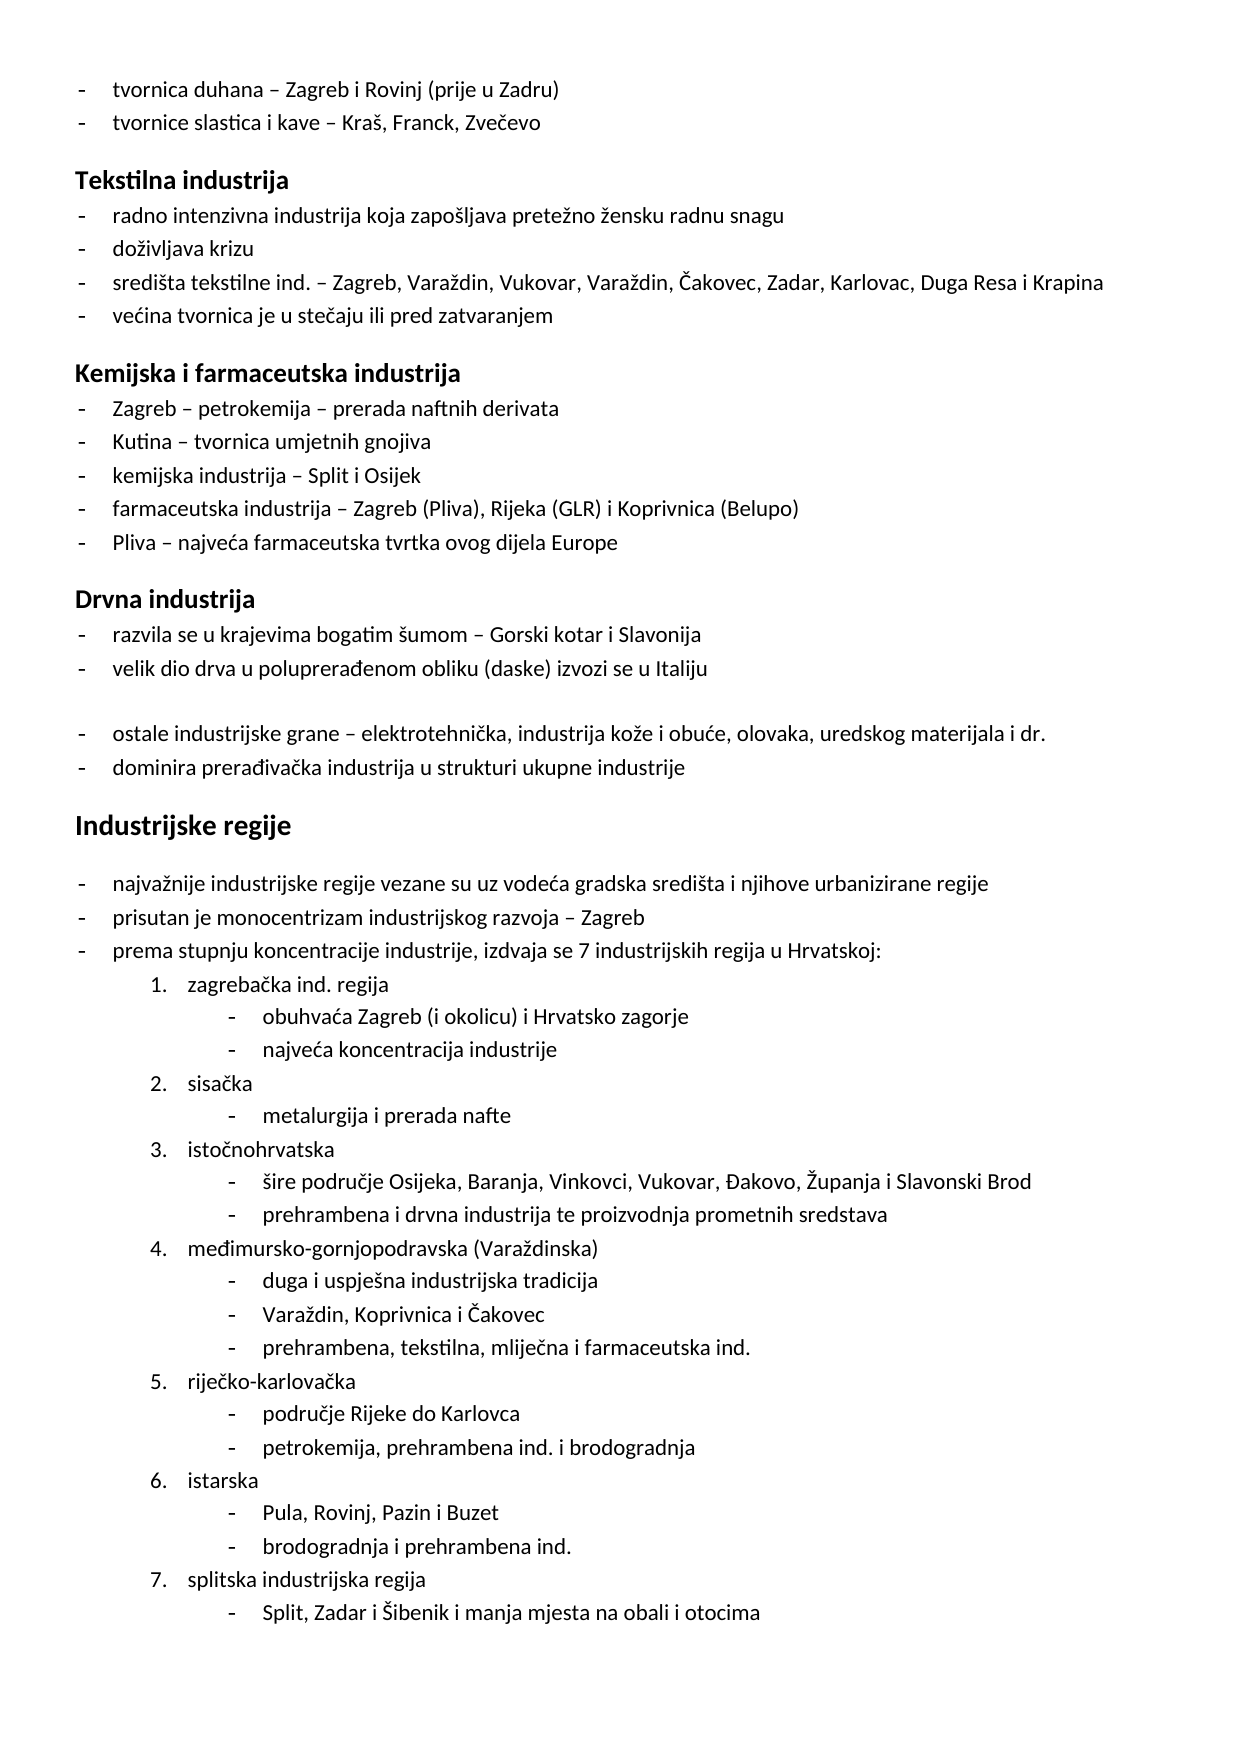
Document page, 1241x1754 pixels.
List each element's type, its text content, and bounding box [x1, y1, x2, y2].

subtitle Industrijske regije [75, 807, 1165, 843]
list Zagreb – petrokemija – prerada naftnih derivata [75, 394, 1165, 423]
list doživljava krizu [75, 234, 1165, 263]
list radno intenzivna industrija koja zapošljava pretežno žensku radnu snagu [75, 201, 1165, 230]
list dominira prerađivačka industrija u strukturi ukupne industrije [75, 753, 1165, 782]
list Kutina – tvornica umjetnih gnojiva [75, 427, 1165, 456]
subtitle Drvna industrija [75, 582, 1165, 615]
list Split, Zadar i Šibenik i manja mjesta na obali i otocima [225, 1598, 1165, 1627]
list razvila se u krajevima bogatim šumom – Gorski kotar i Slavonija [75, 620, 1165, 649]
list tvornica duhana – Zagreb i Rovinj (prije u Zadru) [75, 75, 1165, 104]
list kemijska industrija – Split i Osijek [75, 461, 1165, 490]
list obuhvaća Zagreb (i okolicu) i Hrvatsko zagorje [225, 1002, 1165, 1031]
subtitle Kemijska i farmaceutska industrija [75, 356, 1165, 389]
list splitska industrijska regija [150, 1565, 1165, 1593]
list prehrambena, tekstilna, mliječna i farmaceutska ind. [225, 1333, 1165, 1362]
list zagrebačka ind. regija [150, 970, 1165, 998]
list istočnohrvatska [150, 1135, 1165, 1163]
list petrokemija, prehrambena ind. i brodogradnja [225, 1433, 1165, 1462]
list Varaždin, Koprivnica i Čakovec [225, 1300, 1165, 1329]
list tvornice slastica i kave – Kraš, Franck, Zvečevo [75, 108, 1165, 138]
subtitle Tekstilna industrija [75, 163, 1165, 196]
list najvažnije industrijske regije vezane su uz vodeća gradska središta i njihove urbanizirane regije [75, 869, 1165, 898]
list brodogradnja i prehrambena ind. [225, 1532, 1165, 1561]
list šire područje Osijeka, Baranja, Vinkovci, Vukovar, Đakovo, Županja i Slavonski Brod [225, 1167, 1165, 1196]
list središta tekstilne ind. – Zagreb, Varaždin, Vukovar, Varaždin, Čakovec, Zadar, Karlovac, Duga Resa i Krapina [75, 268, 1165, 297]
list prema stupnju koncentracije industrije, izdvaja se 7 industrijskih regija u Hrvatskoj: [75, 936, 1165, 965]
list ostale industrijske grane – elektrotehnička, industrija kože i obuće, olovaka, uredskog materijala i dr. [75, 719, 1165, 749]
list metalurgija i prerada nafte [225, 1101, 1165, 1130]
list područje Rijeke do Karlovca [225, 1399, 1165, 1428]
list Pliva – najveća farmaceutska tvrtka ovog dijela Europe [75, 528, 1165, 557]
list prehrambena i drvna industrija te proizvodnja prometnih sredstava [225, 1201, 1165, 1230]
list Pula, Rovinj, Pazin i Buzet [225, 1498, 1165, 1527]
list većina tvornica je u stečaju ili pred zatvaranjem [75, 301, 1165, 331]
list farmaceutska industrija – Zagreb (Pliva), Rijeka (GLR) i Koprivnica (Belupo) [75, 494, 1165, 523]
list međimursko-gornjopodravska (Varaždinska) [150, 1234, 1165, 1262]
list riječko-karlovačka [150, 1367, 1165, 1395]
list velik dio drva u poluprerađenom obliku (daske) izvozi se u Italiju [75, 654, 1165, 683]
list prisutan je monocentrizam industrijskog razvoja – Zagreb [75, 903, 1165, 932]
list istarska [150, 1466, 1165, 1494]
list duga i uspješna industrijska tradicija [225, 1266, 1165, 1295]
list sisačka [150, 1069, 1165, 1097]
list najveća koncentracija industrije [225, 1036, 1165, 1065]
